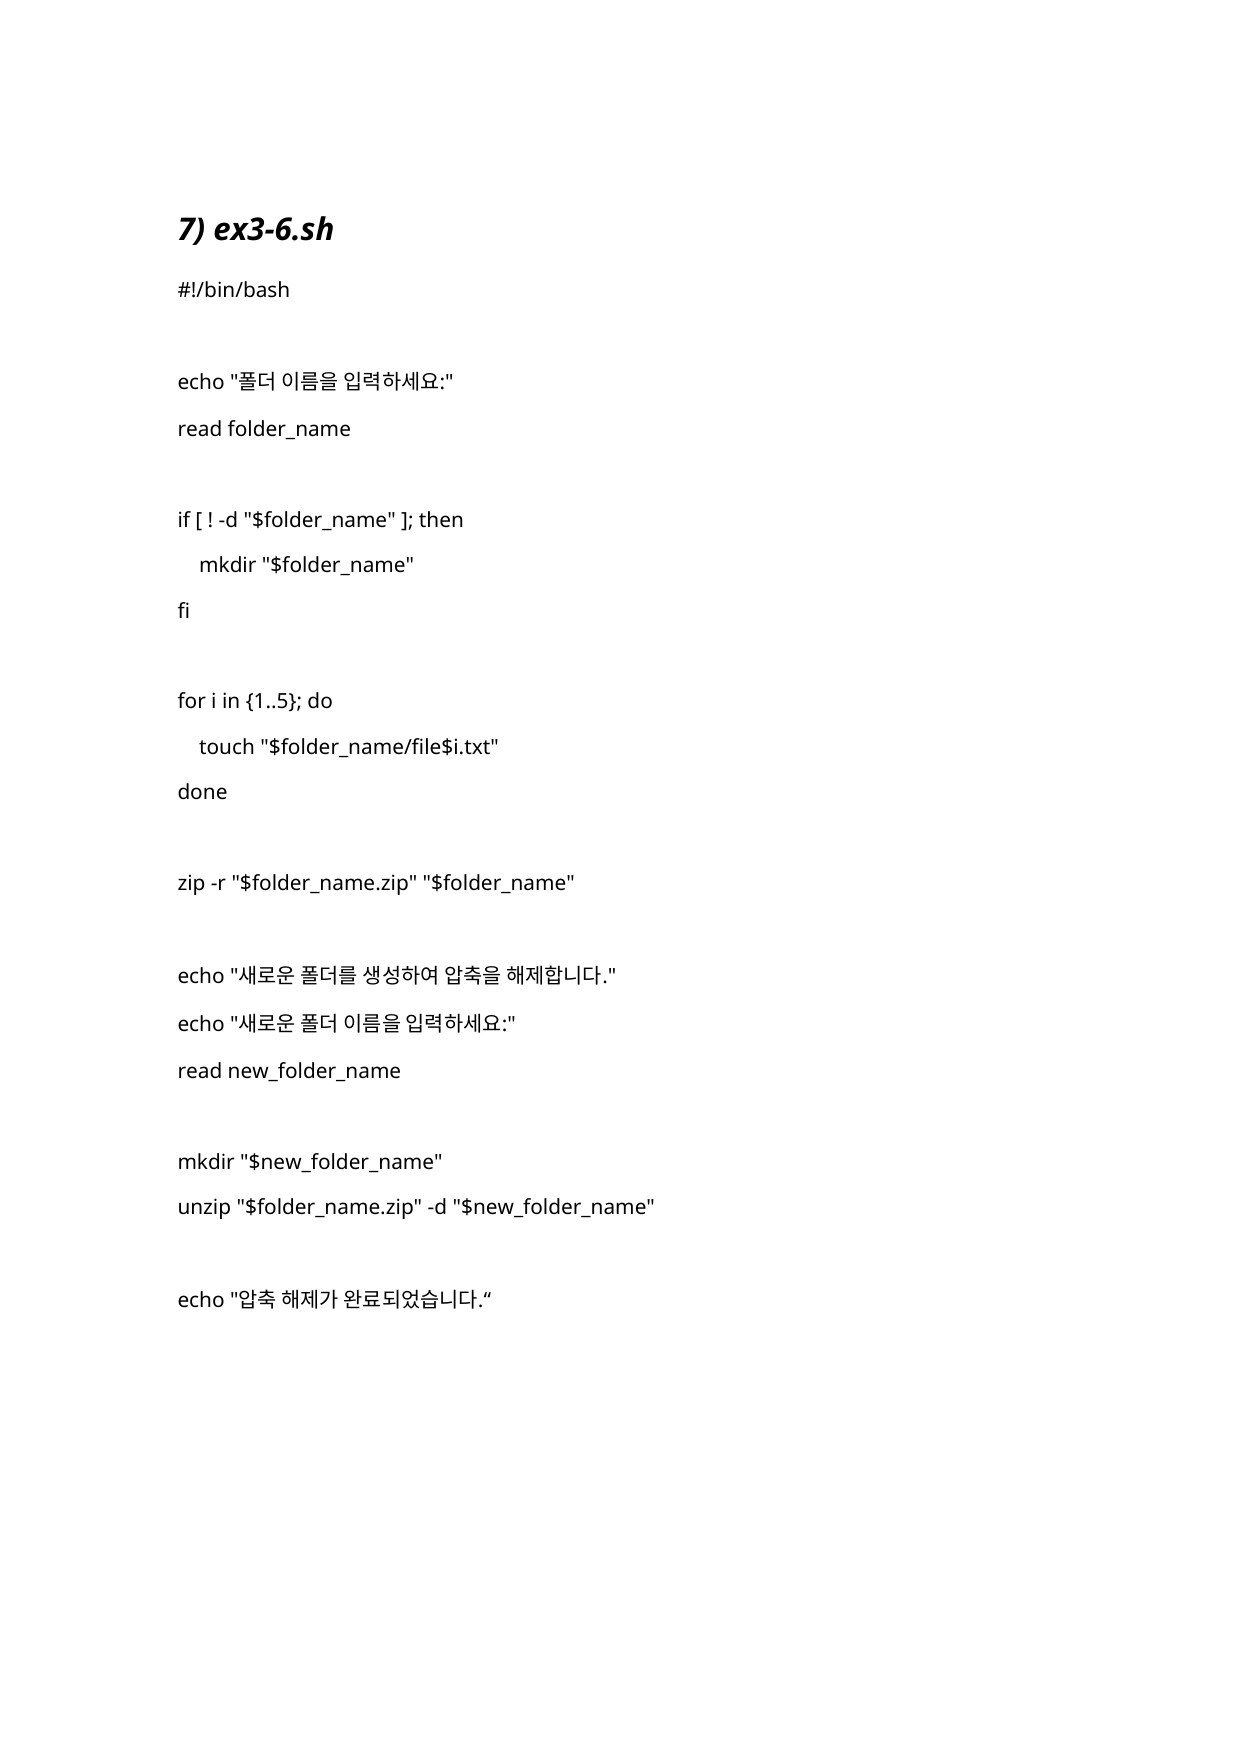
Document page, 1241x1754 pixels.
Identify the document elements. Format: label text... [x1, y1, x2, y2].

text zip -r "$folder_name.zip" "$folder_name" [177, 868, 1063, 897]
text 7) ex3-6.sh [177, 207, 1063, 249]
text mkdir "$new_folder_name" [177, 1147, 1063, 1175]
text echo "새로운 폴더를 생성하여 압축을 해제합니다." [177, 959, 1063, 989]
text echo "압축 해제가 완료되었습니다.“ [177, 1283, 1063, 1313]
text done [177, 777, 1063, 806]
text echo "폴더 이름을 입력하세요:" [177, 366, 1063, 396]
text touch "$folder_name/file$i.txt" [177, 732, 1063, 760]
text read new_folder_name [177, 1056, 1063, 1084]
text read folder_name [177, 414, 1063, 442]
text if [ ! -d "$folder_name" ]; then [177, 505, 1063, 533]
text unzip "$folder_name.zip" -d "$new_folder_name" [177, 1192, 1063, 1221]
text fi [177, 596, 1063, 624]
text mkdir "$folder_name" [177, 550, 1063, 579]
text echo "새로운 폴더 이름을 입력하세요:" [177, 1007, 1063, 1038]
text #!/bin/bash [177, 275, 1063, 303]
text for i in {1..5}; do [177, 687, 1063, 715]
